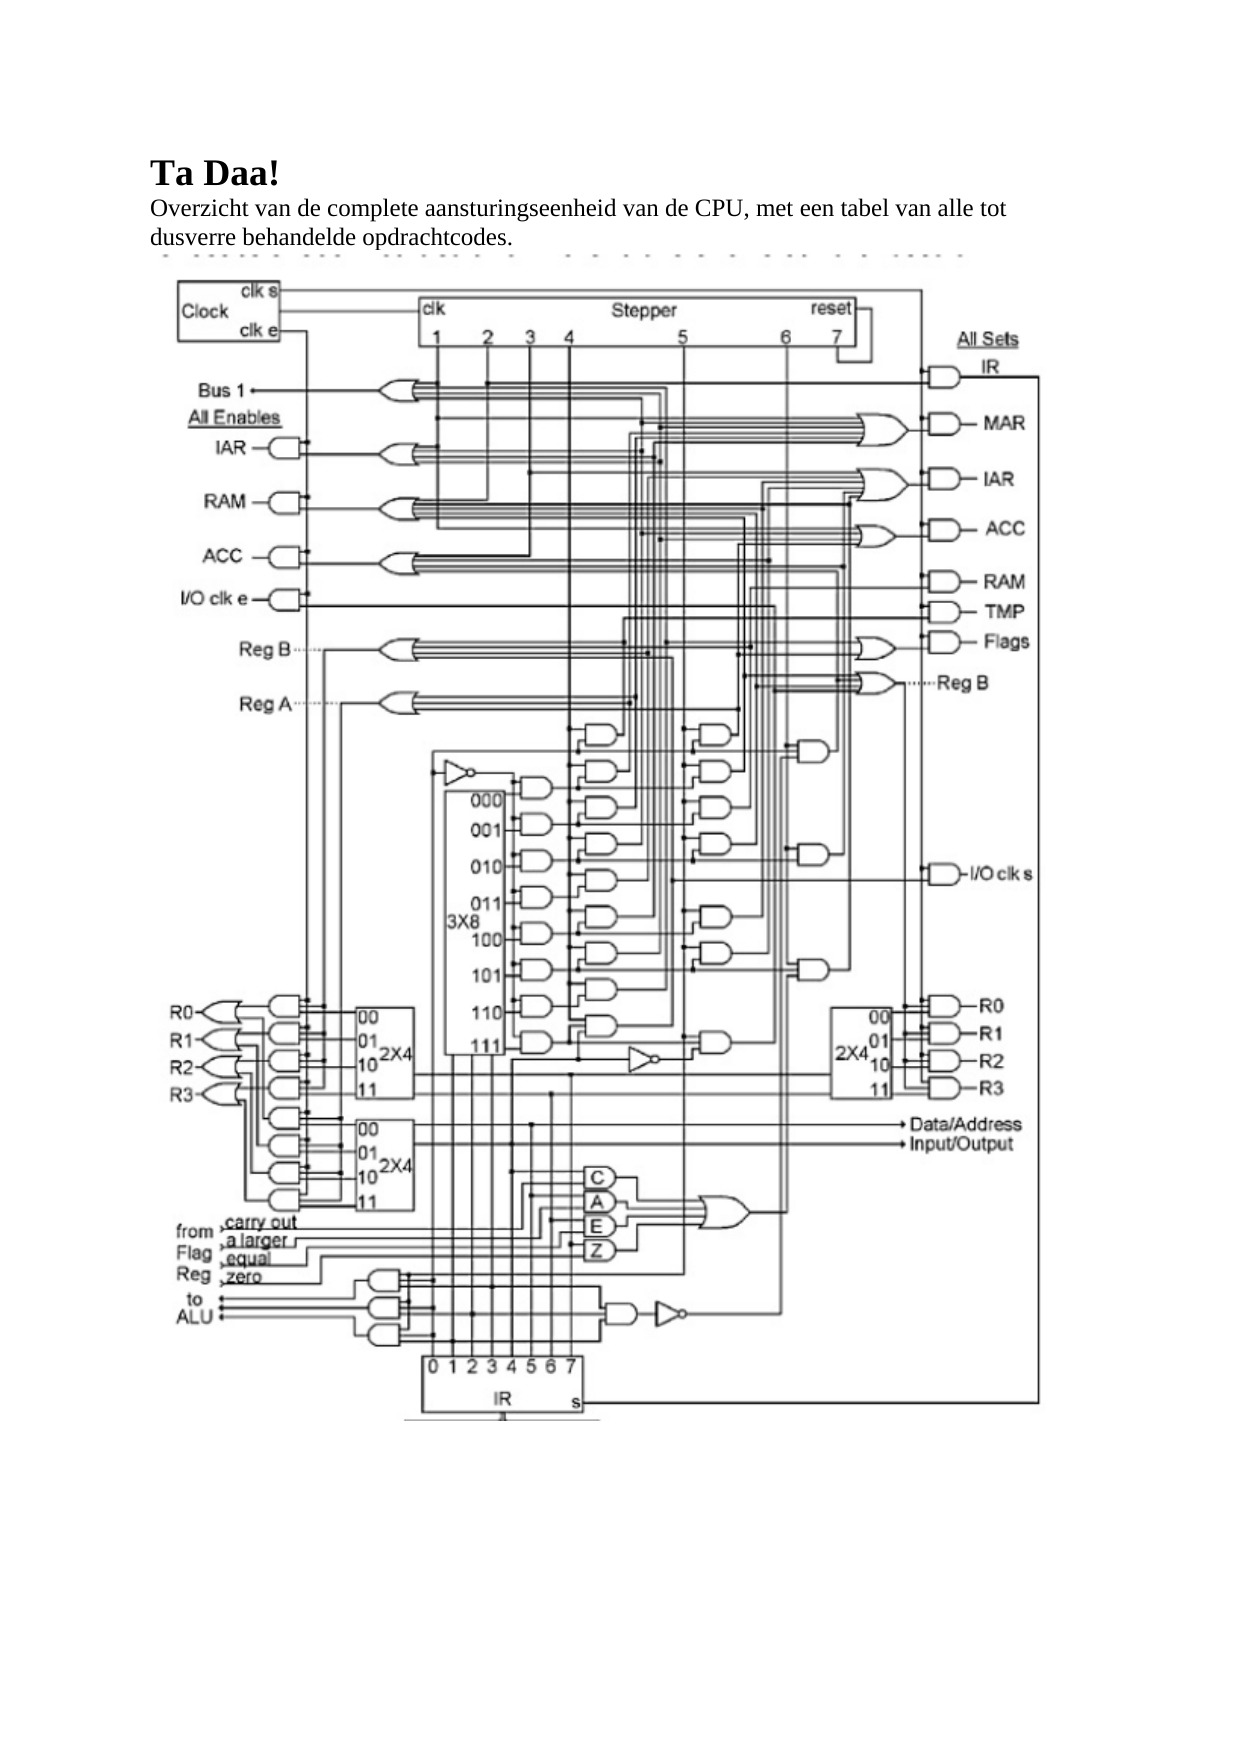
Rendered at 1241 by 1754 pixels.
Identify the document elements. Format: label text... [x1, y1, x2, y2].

text Ta Daa! [150, 150, 1090, 193]
text Overzicht van de complete aansturingseenheid van de CPU, met een tabel van alle tot dusverre behandelde opdrachtcodes. [150, 193, 1090, 250]
picture [150, 250, 1091, 1421]
